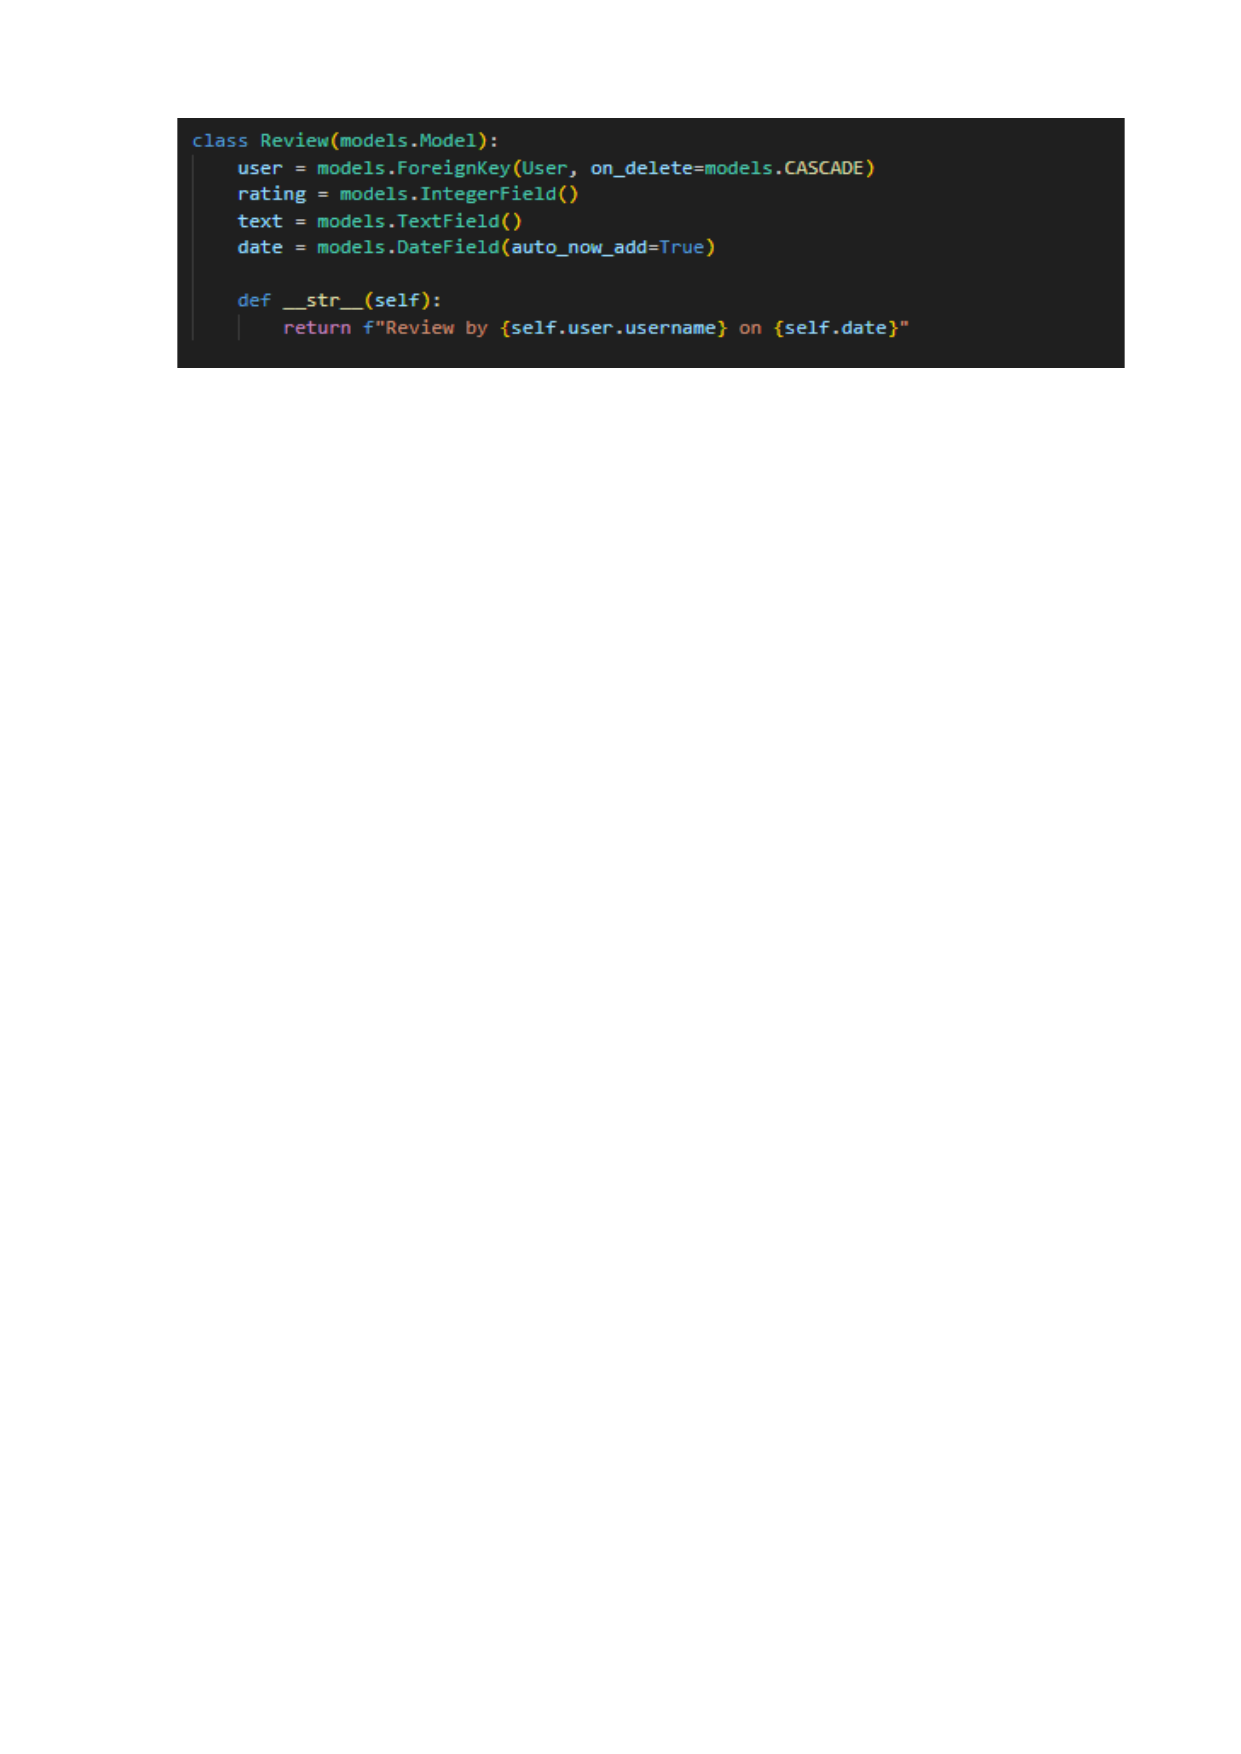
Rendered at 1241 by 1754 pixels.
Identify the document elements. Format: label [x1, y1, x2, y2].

picture [177, 118, 1125, 368]
